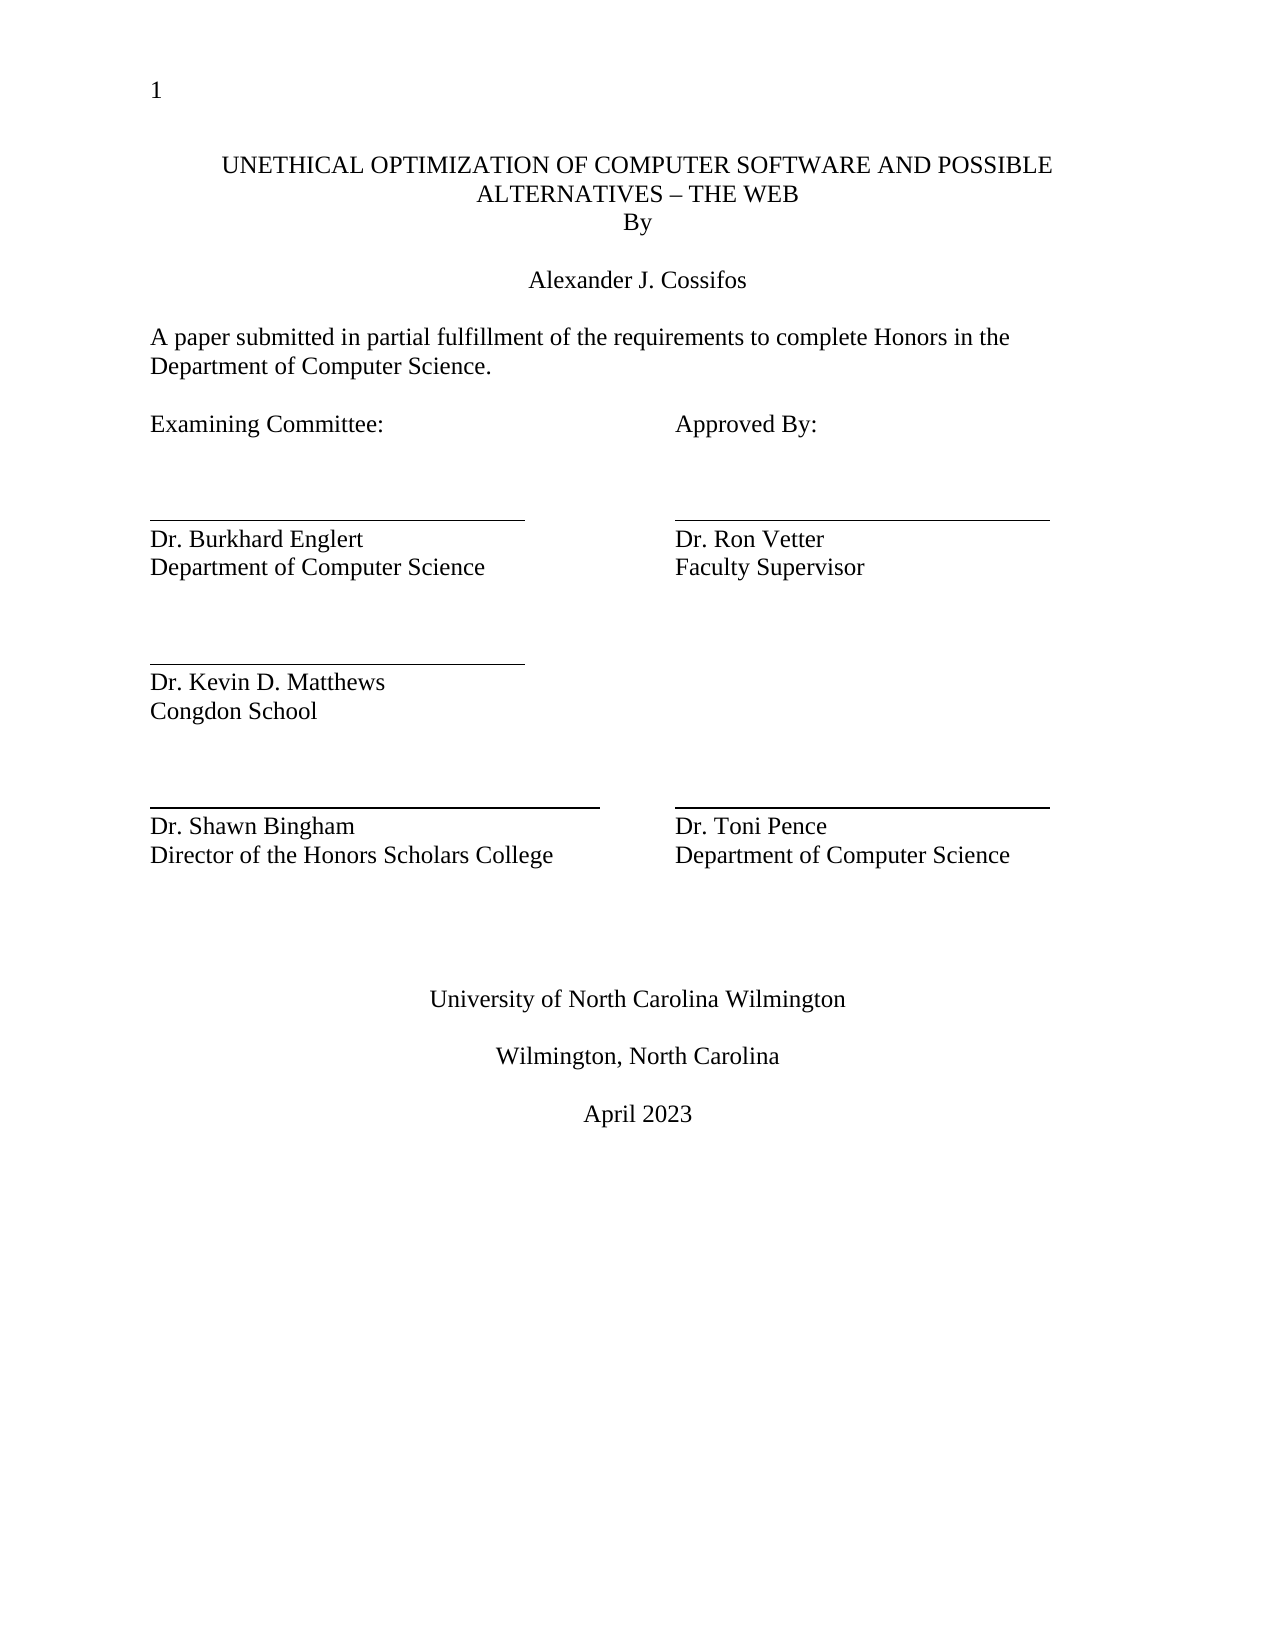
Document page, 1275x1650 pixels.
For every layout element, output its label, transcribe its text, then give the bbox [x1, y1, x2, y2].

text April 2023 [150, 1099, 1125, 1127]
text Dr. Shawn Bingham Dr. Toni Pence [150, 811, 1125, 840]
text Dr. Burkhard Englert Dr. Ron Vetter [150, 495, 1125, 552]
text Dr. Kevin D. Matthews Congdon School [150, 667, 1125, 725]
text Director of the Honors Scholars College Department of Computer Science [150, 840, 1125, 869]
text Examining Committee: Approved By: [150, 409, 1125, 437]
text Alexander J. Cossifos [150, 265, 1125, 294]
text Department of Computer Science Faculty Supervisor [150, 552, 1125, 581]
text University of North Carolina Wilmington [150, 984, 1125, 1012]
text A paper submitted in partial fulfillment of the requirements to complete Honors in the Department of Computer Science. [150, 322, 1125, 380]
text By [150, 207, 1125, 236]
text Wilmington, North Carolina [150, 1041, 1125, 1070]
text UNETHICAL OPTIMIZATION OF COMPUTER SOFTWARE AND POSSIBLE ALTERNATIVES – THE WEB [150, 150, 1125, 207]
